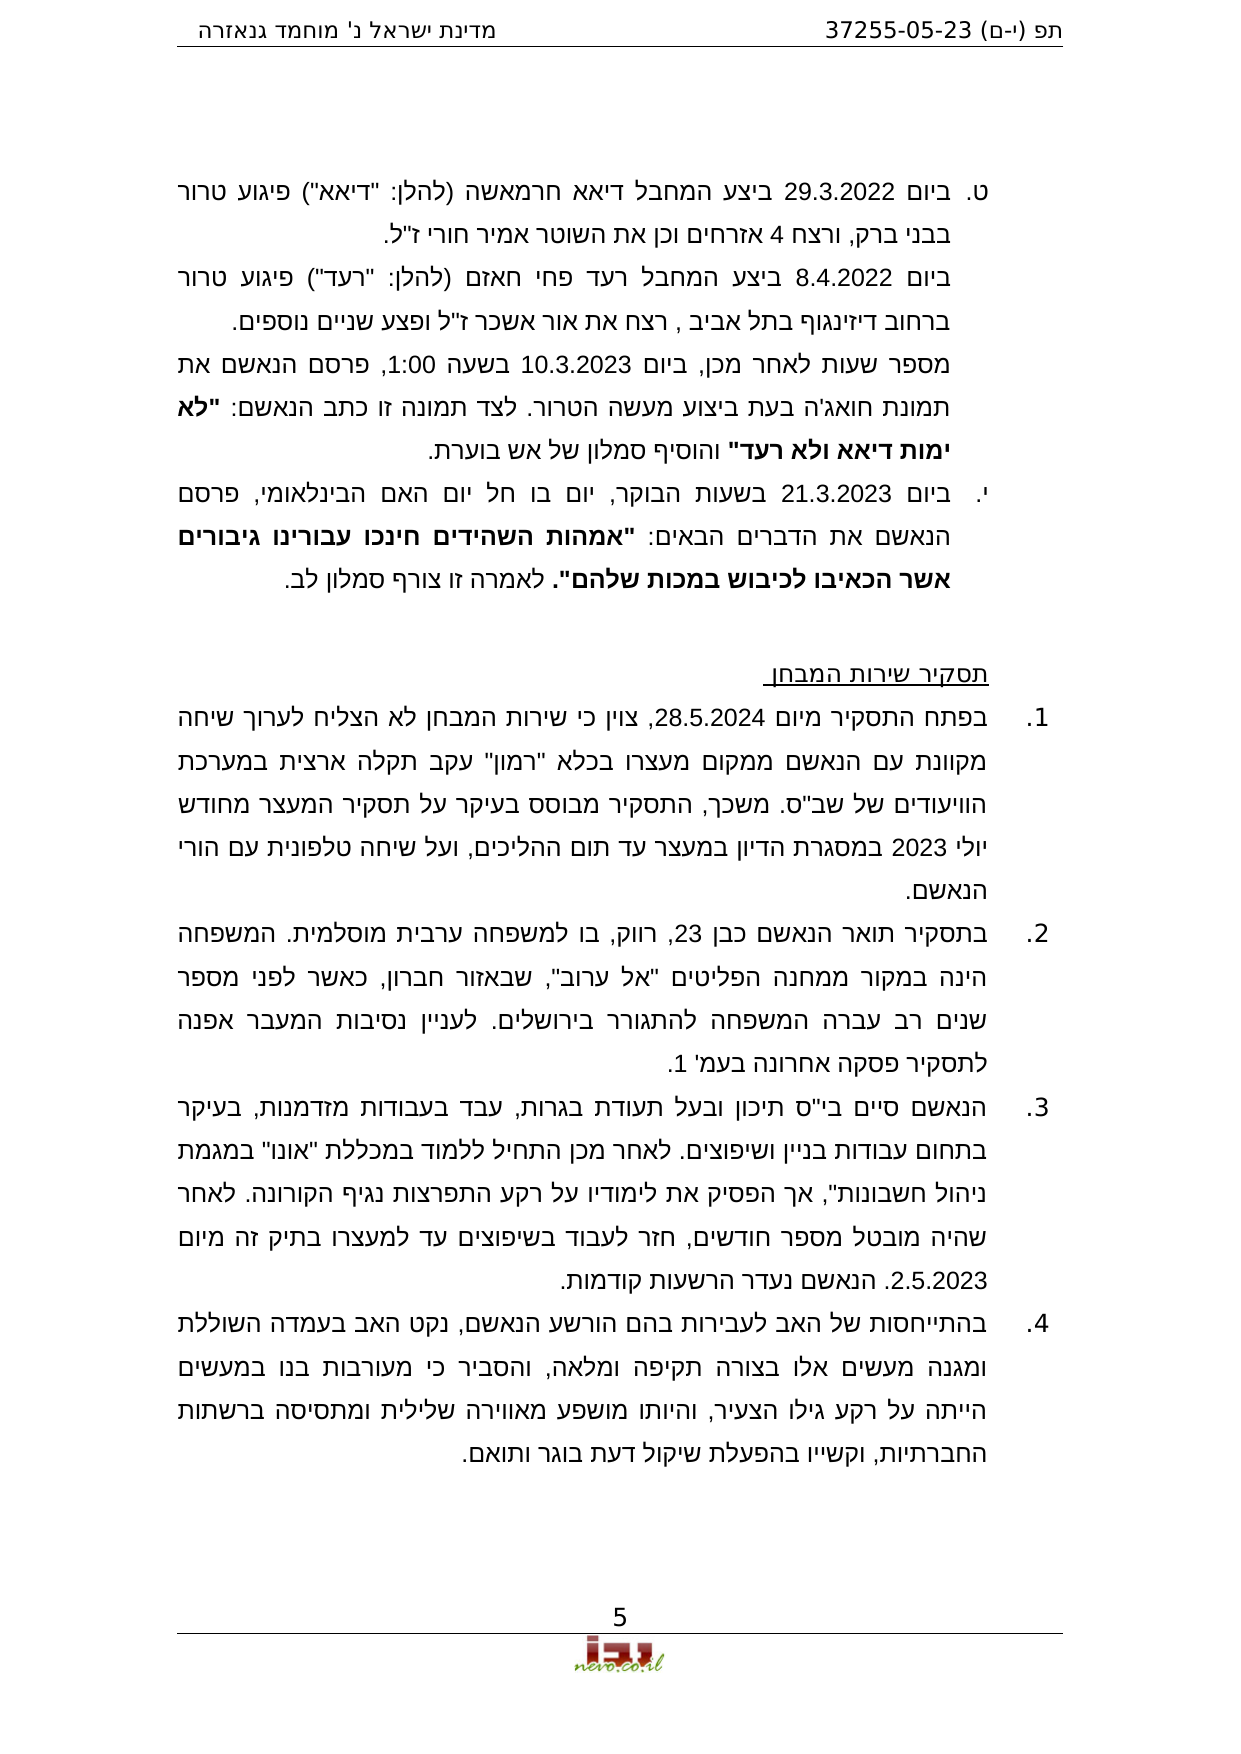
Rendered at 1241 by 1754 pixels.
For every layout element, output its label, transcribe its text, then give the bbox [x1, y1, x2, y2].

list בפתח התסקיר מיום 28.5.2024, צוין כי שירות המבחן לא הצליח לערוך שיחה מקוונת עם הנאשם ממקום מעצרו בכלא "רמון" עקב תקלה ארצית במערכת הוויעודים של שב"ס. משכך, התסקיר מבוסס בעיקר על תסקיר המעצר מחודש יולי 2023 במסגרת הדיון במעצר עד תום ההליכים, ועל שיחה טלפונית עם הורי הנאשם. [177, 703, 1026, 905]
list ביום 29.3.2022 ביצע המחבל דיאא חרמאשה (להלן: "דיאא") פיגוע טרור בבני ברק, ורצח 4 אזרחים וכן את השוטר אמיר חורי ז"ל. [177, 177, 989, 249]
list בהתייחסות של האב לעבירות בהם הורשע הנאשם, נקט האב בעמדה השוללת ומגנה מעשים אלו בצורה תקיפה ומלאה, והסביר כי מעורבות בנו במעשים הייתה על רקע גילו הצעיר, והיותו מושפע מאווירה שלילית ומתסיסה ברשתות החברתיות, וקשייו בהפעלת שיקול דעת בוגר ותואם. [177, 1309, 1026, 1468]
text תסקיר שירות המבחן [177, 659, 1063, 689]
list ביום 21.3.2023 בשעות הבוקר, יום בו חל יום האם הבינלאומי, פרסם הנאשם את הדברים הבאים: "אמהות השהידים חינכו עבורינו גיבורים אשר הכאיבו לכיבוש במכות שלהם". לאמרה זו צורף סמלון לב. [177, 479, 989, 594]
list הנאשם סיים בי"ס תיכון ובעל תעודת בגרות, עבד בעבודות מזדמנות, בעיקר בתחום עבודות בניין ושיפוצים. לאחר מכן התחיל ללמוד במכללת "אונו" במגמת ניהול חשבונות", אך הפסיק את לימודיו על רקע התפרצות נגיף הקורונה. לאחר שהיה מובטל מספר חודשים, חזר לעבוד בשיפוצים עד למעצרו בתיק זה מיום 2.5.2023. הנאשם נעדר הרשעות קודמות. [177, 1093, 1026, 1294]
list ביום 8.4.2022 ביצע המחבל רעד פחי חאזם (להלן: "רעד") פיגוע טרור ברחוב דיזינגוף בתל אביב , רצח את אור אשכר ז"ל ופצע שניים נוספים. [177, 263, 951, 335]
list בתסקיר תואר הנאשם כבן 23, רווק, בו למשפחה ערבית מוסלמית. המשפחה הינה במקור ממחנה הפליטים "אל ערוב", שבאזור חברון, כאשר לפני מספר שנים רב עברה המשפחה להתגורר בירושלים. לעניין נסיבות המעבר אפנה לתסקיר פסקה אחרונה בעמ' 1. [177, 919, 1026, 1078]
list מספר שעות לאחר מכן, ביום 10.3.2023 בשעה 1:00, פרסם הנאשם את תמונת חואג'ה בעת ביצוע מעשה הטרור. לצד תמונה זו כתב הנאשם: "לא ימות דיאא ולא רעד" והוסיף סמלון של אש בוערת. [177, 350, 951, 465]
picture [574, 1635, 666, 1673]
